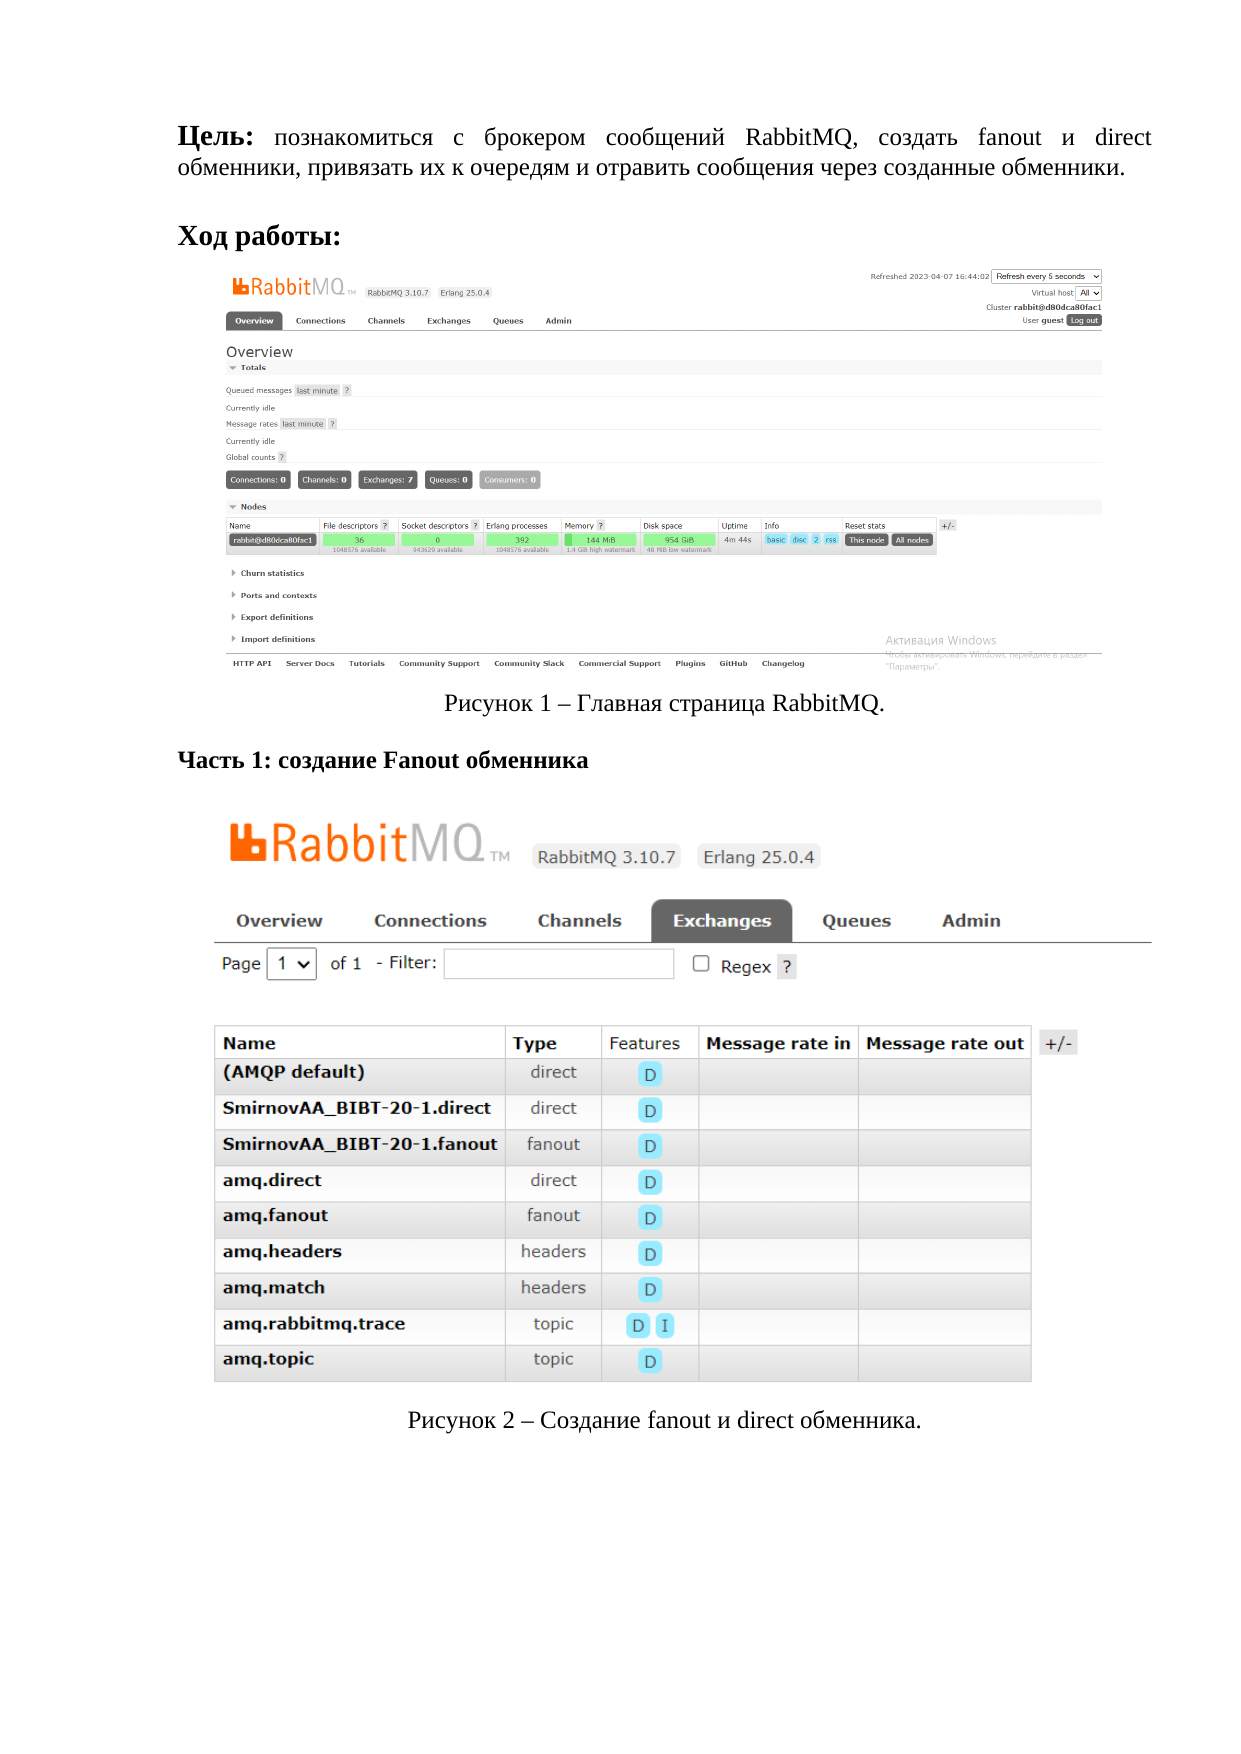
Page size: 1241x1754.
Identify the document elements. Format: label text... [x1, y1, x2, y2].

text Рисунок 1 – Главная страница RabbitMQ. [177, 688, 1152, 716]
subtitle Ход работы: [177, 218, 1152, 251]
text Цель: познакомиться с брокером сообщений RabbitMQ, создать fanout и direct обменники, привязать их к очередям и отравить сообщения через созданные обменники. [177, 118, 1152, 180]
picture [217, 263, 1112, 676]
text Рисунок 2 – Создание fanout и direct обменника. [177, 1405, 1152, 1434]
subtitle Часть 1: создание Fanout обменника [177, 746, 1152, 774]
picture [177, 803, 1152, 1393]
